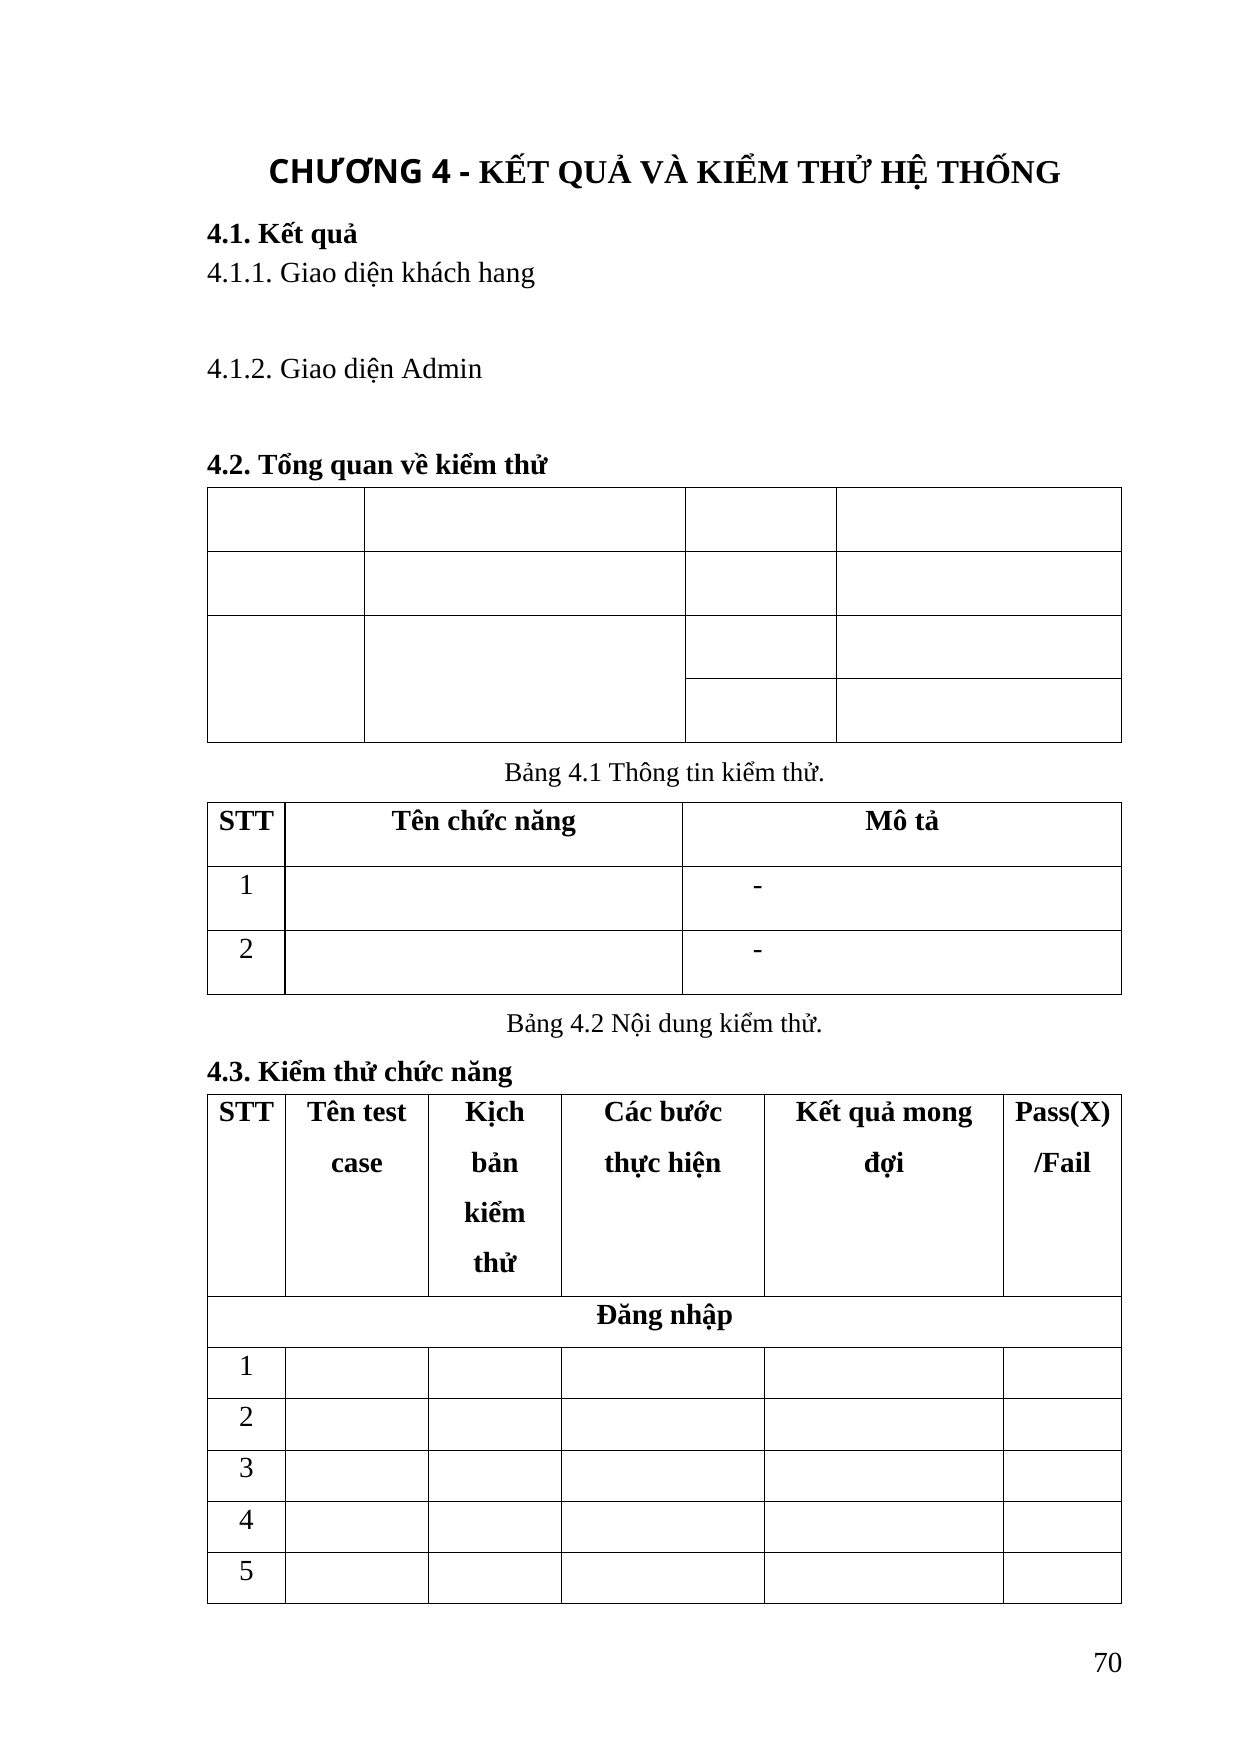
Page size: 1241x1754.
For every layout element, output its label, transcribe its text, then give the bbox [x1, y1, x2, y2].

table_header Mô tả [683, 803, 1121, 866]
table_cell [683, 867, 1121, 930]
table_cell [286, 1348, 428, 1398]
table_header STT [208, 803, 284, 866]
table_header Pass(X) /Fail [1004, 1095, 1121, 1296]
subtitle Tổng quan về kiểm thử [207, 447, 1122, 481]
subtitle Kiểm thử chức năng [207, 1054, 1122, 1087]
table_cell 1 [208, 1348, 285, 1398]
table_cell [1004, 1553, 1121, 1603]
table_cell [1004, 1399, 1121, 1449]
subtitle Kết quả [207, 216, 1122, 249]
table_header [365, 488, 685, 551]
table_cell [208, 552, 364, 614]
table_cell [686, 552, 836, 614]
table_cell [286, 1553, 428, 1603]
table_cell [683, 931, 1121, 993]
table_cell [765, 1399, 1003, 1449]
table_cell [837, 552, 1121, 614]
table_header [837, 488, 1121, 551]
table_cell [286, 867, 682, 930]
table_cell [208, 616, 364, 742]
table_cell 2 [208, 931, 284, 993]
table_cell 3 [208, 1451, 285, 1501]
table_cell [1004, 1451, 1121, 1501]
table_cell [429, 1502, 561, 1552]
table_header [686, 488, 836, 551]
table_cell [765, 1348, 1003, 1398]
table_cell [286, 1399, 428, 1449]
table_cell Đăng nhập [208, 1297, 1121, 1347]
table_header STT [208, 1095, 285, 1296]
table_cell [765, 1502, 1003, 1552]
table_cell [429, 1451, 561, 1501]
table_cell [286, 931, 682, 993]
text Bảng 4.1 Thông tin kiểm thử. [207, 756, 1122, 787]
table_cell 1 [208, 867, 284, 930]
table_cell [562, 1502, 764, 1552]
subtitle Giao diện Admin [207, 351, 1122, 385]
table_cell 2 [208, 1399, 285, 1449]
table_cell [1004, 1502, 1121, 1552]
table_cell [429, 1399, 561, 1449]
table_header [208, 488, 364, 551]
table_cell [686, 616, 836, 678]
table_cell [562, 1348, 764, 1398]
table_cell [562, 1399, 764, 1449]
table_header Kết quả mong đợi [765, 1095, 1003, 1296]
table_cell [686, 679, 836, 742]
table_cell [1004, 1348, 1121, 1398]
table_cell [562, 1451, 764, 1501]
subtitle KẾT QUẢ VÀ KIỂM THỬ HỆ THỐNG [207, 148, 1122, 193]
table_header Kịch bản kiểm thử [429, 1095, 561, 1296]
table_cell [765, 1451, 1003, 1501]
table_cell [365, 552, 685, 614]
table_cell [286, 1502, 428, 1552]
text Bảng 4.2 Nội dung kiểm thử. [207, 1007, 1122, 1038]
table_cell [837, 679, 1121, 742]
table_cell [429, 1553, 561, 1603]
table_cell [837, 616, 1121, 678]
table_header Các bước thực hiện [562, 1095, 764, 1296]
table_cell [365, 616, 685, 742]
table_cell [286, 1451, 428, 1501]
subtitle Giao diện khách hang [207, 256, 1122, 289]
table_cell [765, 1553, 1003, 1603]
table_cell 4 [208, 1502, 285, 1552]
table_cell [562, 1553, 764, 1603]
table_header Tên test case [286, 1095, 428, 1296]
table_cell [429, 1348, 561, 1398]
table_header Tên chức năng [286, 803, 682, 866]
table_cell 5 [208, 1553, 285, 1603]
